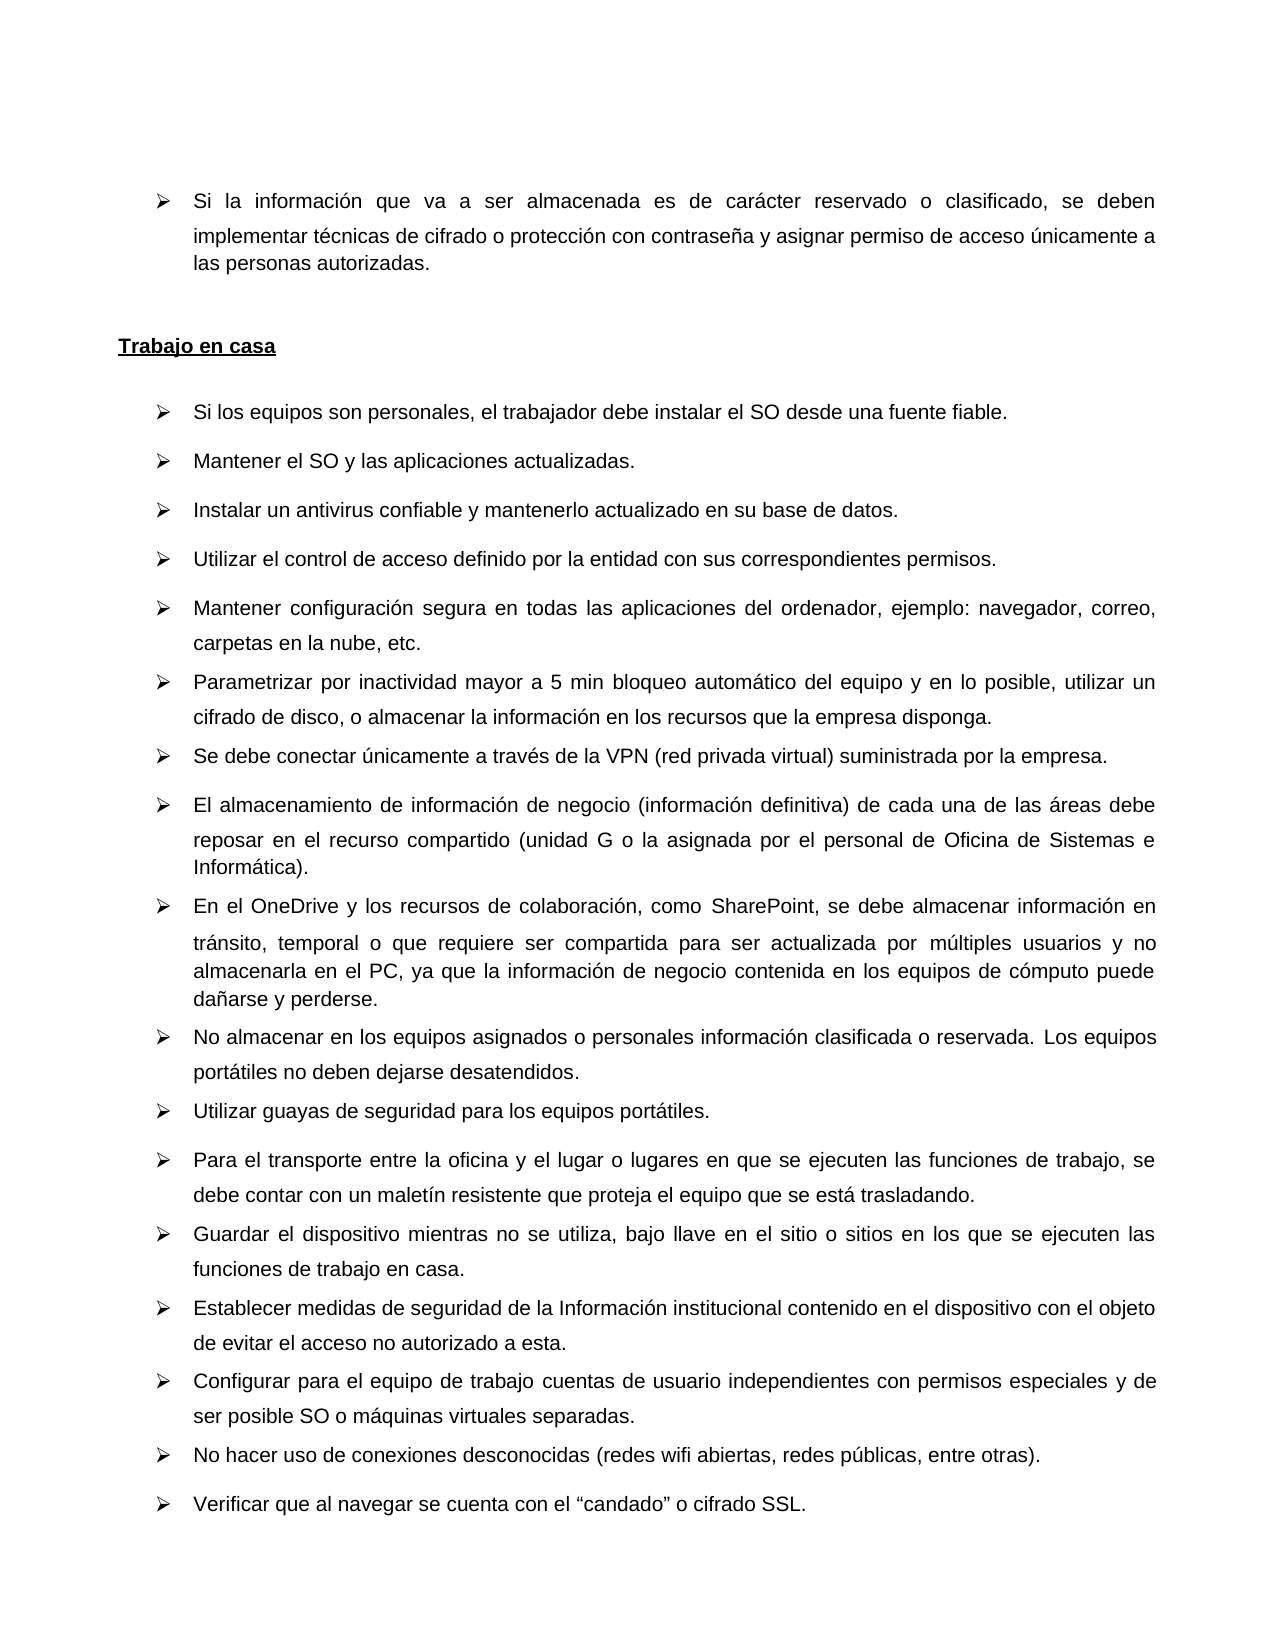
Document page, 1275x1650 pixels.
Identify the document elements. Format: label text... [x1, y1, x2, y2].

list En el OneDrive y los recursos de colaboración, como SharePoint, se debe almacenar información en tránsito, temporal o que requiere ser compartida para ser actualizada por múltiples usuarios y no almacenarla en el PC, ya que la información de negocio contenida en los equipos de cómputo puede dañarse y perderse. [156, 882, 1157, 1010]
list Instalar un antivirus confiable y mantenerlo actualizado en su base de datos. [156, 487, 1157, 529]
list Si los equipos son personales, el trabajador debe instalar el SO desde una fuente fiable. [156, 388, 1157, 431]
list No hacer uso de conexiones desconocidas (redes wifi abiertas, redes públicas, entre otras). [156, 1432, 1157, 1474]
list Utilizar el control de acceso definido por la entidad con sus correspondientes permisos. [156, 536, 1157, 578]
list Verificar que al navegar se cuenta con el “candado” o cifrado SSL. [156, 1481, 1157, 1523]
list Mantener configuración segura en todas las aplicaciones del ordenador, ejemplo: navegador, correo, carpetas en la nube, etc. [156, 585, 1157, 655]
list Parametrizar por inactividad mayor a 5 min bloqueo automático del equipo y en lo posible, utilizar un cifrado de disco, o almacenar la información en los recursos que la empresa disponga. [156, 658, 1157, 729]
list Guardar el dispositivo mientras no se utiliza, bajo llave en el sitio o sitios en los que se ejecuten las funciones de trabajo en casa. [156, 1211, 1157, 1281]
list Para el transporte entre la oficina y el lugar o lugares en que se ejecuten las funciones de trabajo, se debe contar con un maletín resistente que proteja el equipo que se está trasladando. [156, 1137, 1157, 1207]
list Mantener el SO y las aplicaciones actualizadas. [156, 437, 1157, 480]
list Establecer medidas de seguridad de la Información institucional contenido en el dispositivo con el objeto de evitar el acceso no autorizado a esta. [156, 1284, 1157, 1354]
list No almacenar en los equipos asignados o personales información clasificada o reservada. Los equipos portátiles no deben dejarse desatendidos. [156, 1014, 1157, 1084]
list Configurar para el equipo de trabajo cuentas de usuario independientes con permisos especiales y de ser posible SO o máquinas virtuales separadas. [156, 1358, 1157, 1428]
list El almacenamiento de información de negocio (información definitiva) de cada una de las áreas debe reposar en el recurso compartido (unidad G o la asignada por el personal de Oficina de Sistemas e Informática). [156, 781, 1157, 879]
list Utilizar guayas de seguridad para los equipos portátiles. [156, 1088, 1157, 1130]
list Si la información que va a ser almacenada es de carácter reservado o clasificado, se deben implementar técnicas de cifrado o protección con contraseña y asignar permiso de acceso únicamente a las personas autorizadas. [156, 177, 1157, 275]
text Trabajo en casa [118, 333, 1157, 357]
list Se debe conectar únicamente a través de la VPN (red privada virtual) suministrada por la empresa. [156, 732, 1157, 775]
